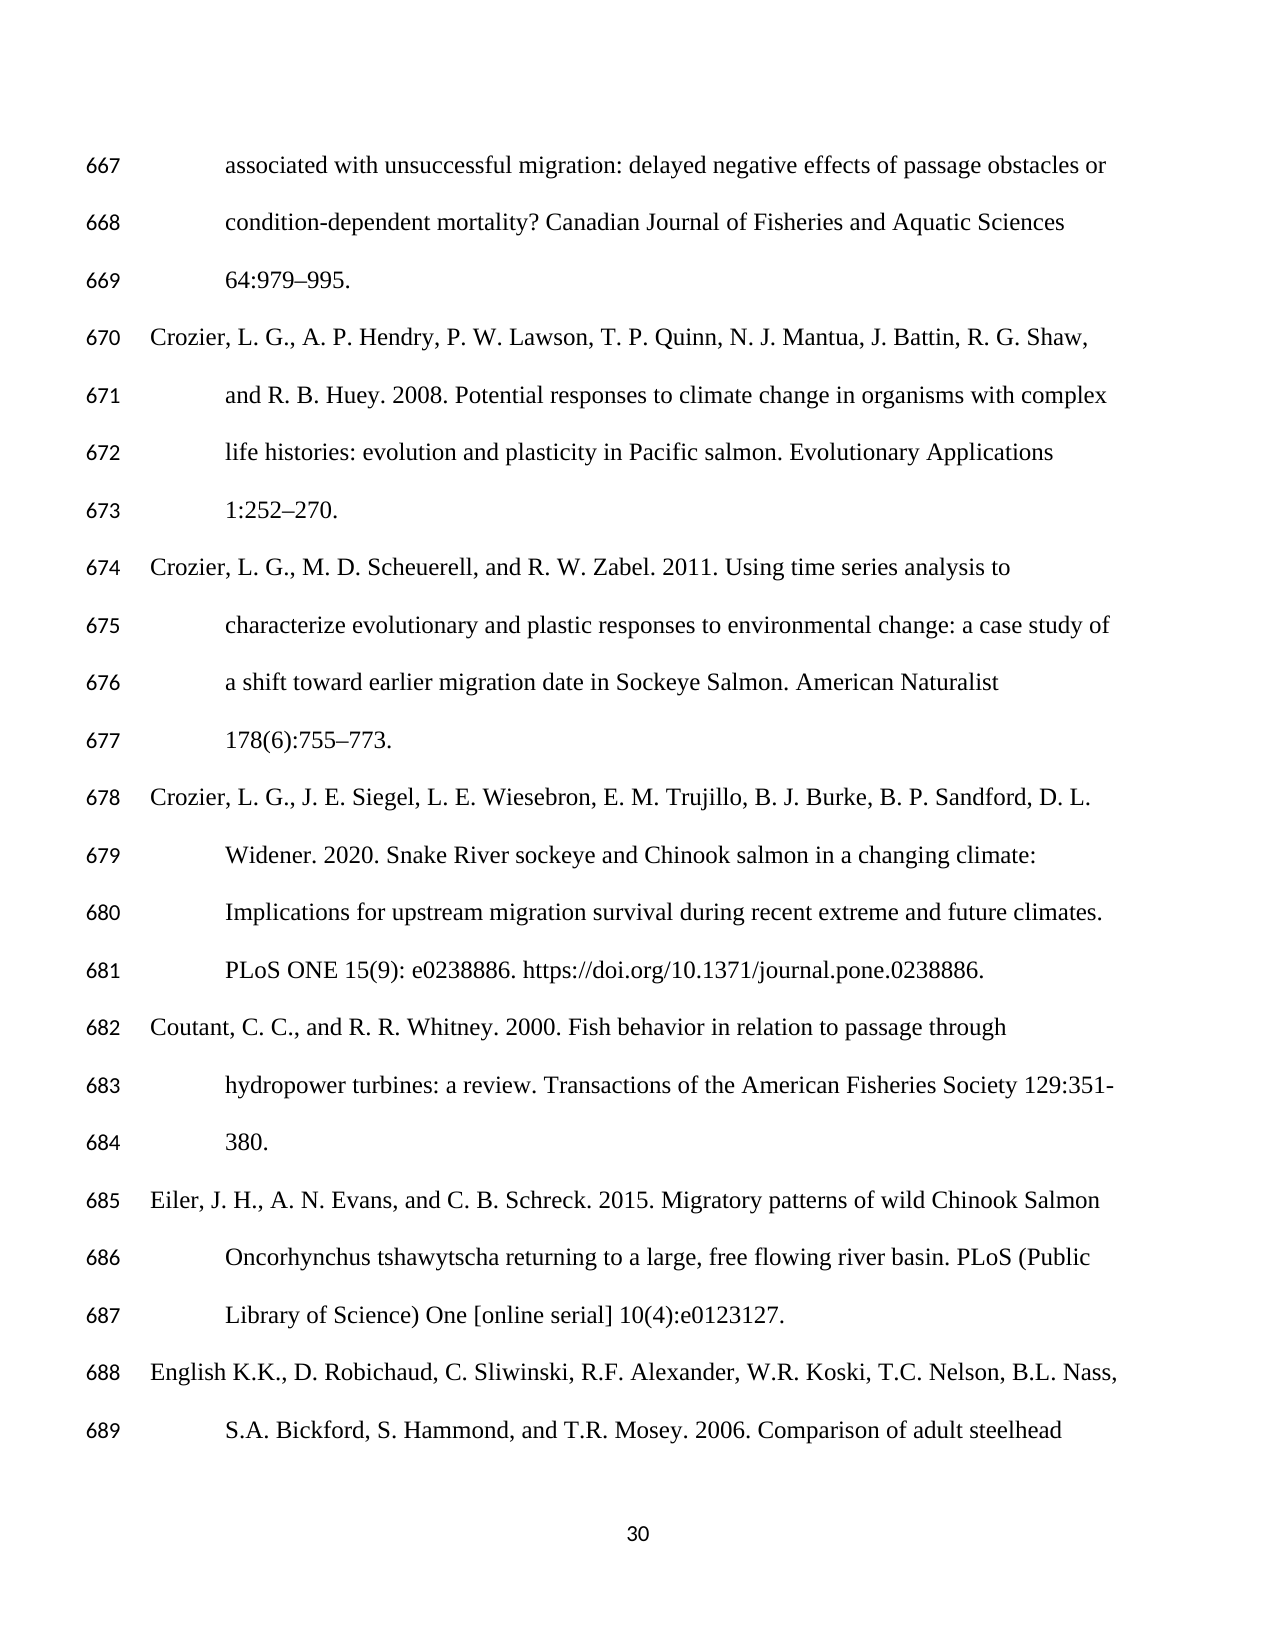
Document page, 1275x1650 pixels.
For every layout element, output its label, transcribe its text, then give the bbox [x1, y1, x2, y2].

text Crozier, L. G., A. P. Hendry, P. W. Lawson, T. P. Quinn, N. J. Mantua, J. Battin, R. G. Shaw, and R. B. Huey. 2008. Potential responses to climate change in organisms with complex life histories: evolution and plasticity in Pacific salmon. Evolutionary Applications 1:252–270. [150, 322, 1125, 524]
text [150, 1357, 1125, 1444]
text Eiler, J. H., A. N. Evans, and C. B. Schreck. 2015. Migratory patterns of wild Chinook Salmon Oncorhynchus tshawytscha returning to a large, free flowing river basin. PLoS (Public Library of Science) One [online serial] 10(4):e0123127. [150, 1185, 1125, 1329]
text Crozier, L. G., J. E. Siegel, L. E. Wiesebron, E. M. Trujillo, B. J. Burke, B. P. Sandford, D. L. Widener. 2020. Snake River sockeye and Chinook salmon in a changing climate: Implications for upstream migration survival during recent extreme and future climates. PLoS ONE 15(9): e0238886. https://doi.org/10.1371/journal.pone.0238886. [150, 782, 1125, 984]
text Coutant, C. C., and R. R. Whitney. 2000. Fish behavior in relation to passage through hydropower turbines: a review. Transactions of the American Fisheries Society 129:351-380. [150, 1012, 1125, 1156]
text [150, 150, 1125, 294]
text Crozier, L. G., M. D. Scheuerell, and R. W. Zabel. 2011. Using time series analysis to characterize evolutionary and plastic responses to environmental change: a case study of a shift toward earlier migration date in Sockeye Salmon. American Naturalist 178(6):755–773. [150, 552, 1125, 754]
